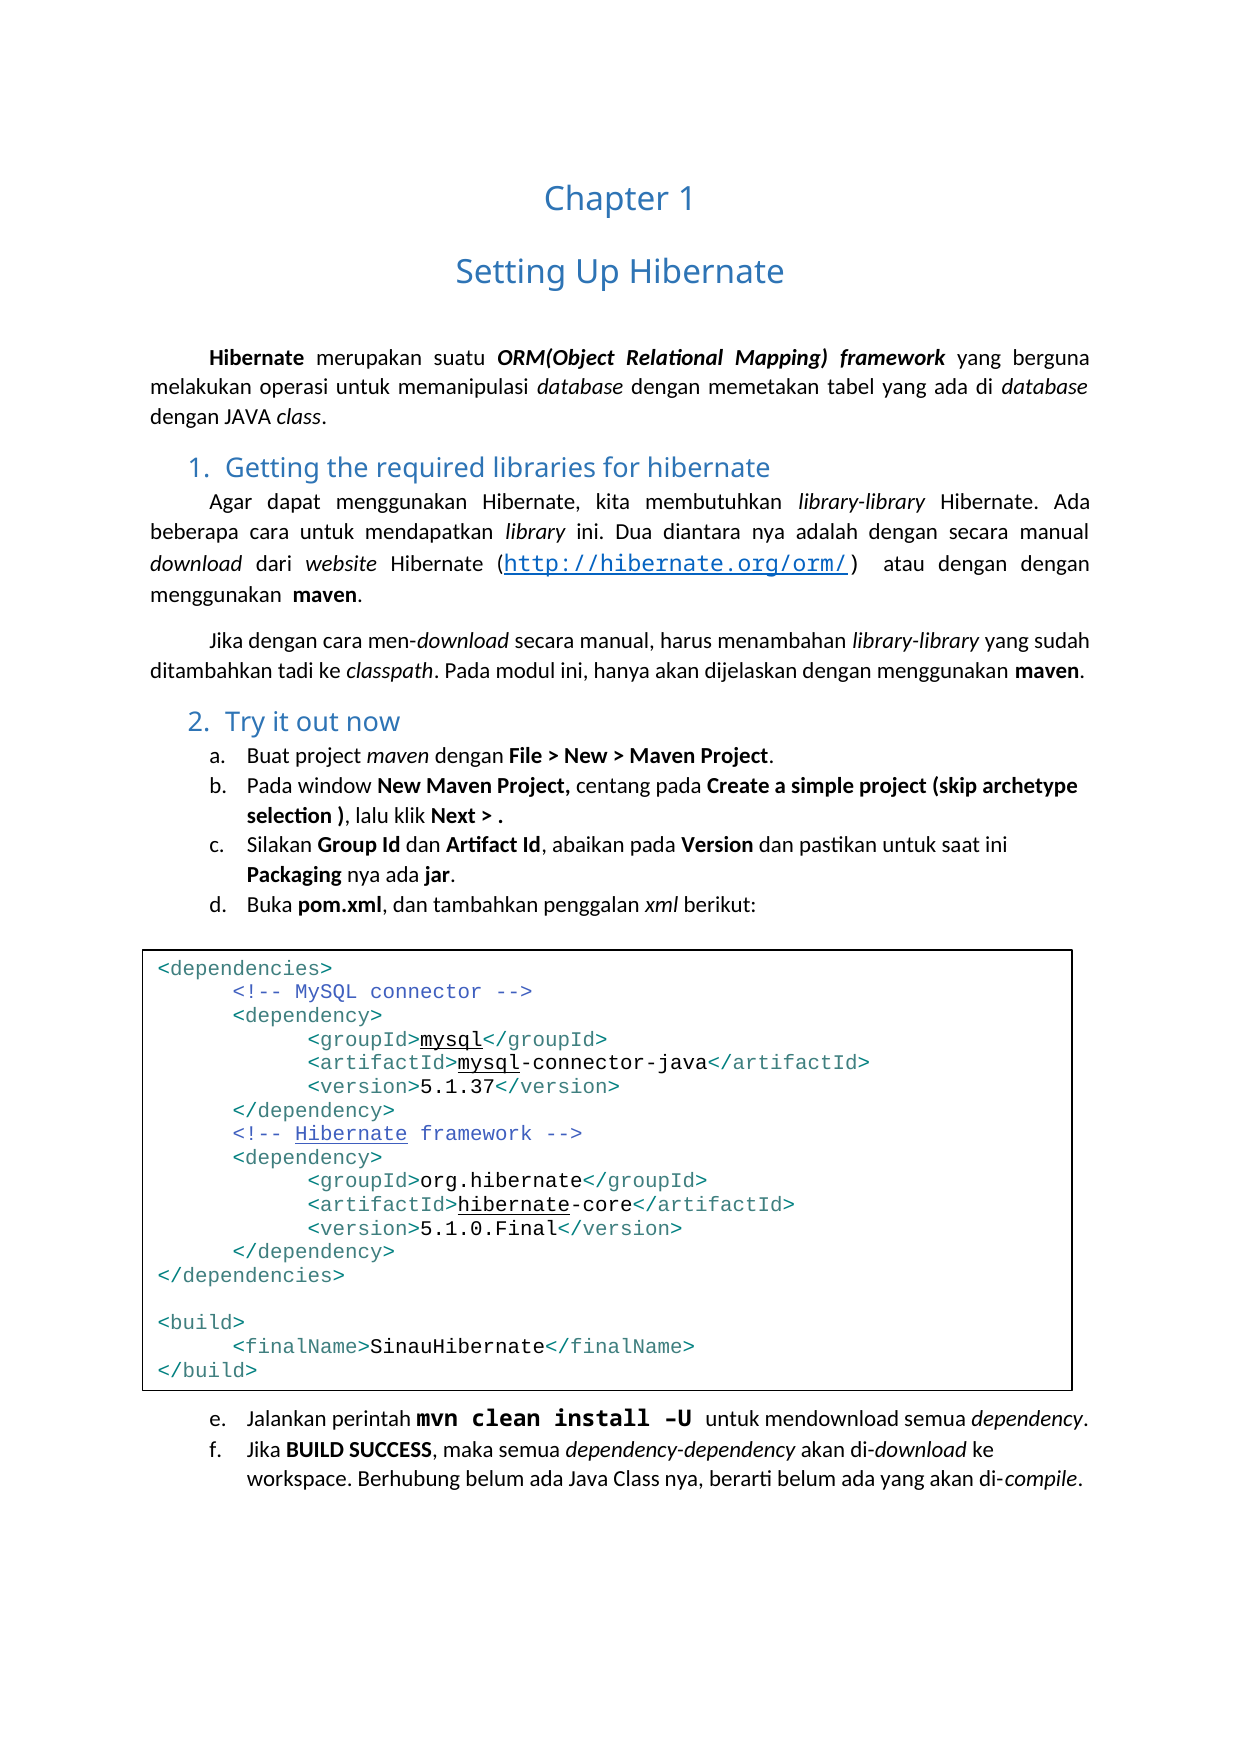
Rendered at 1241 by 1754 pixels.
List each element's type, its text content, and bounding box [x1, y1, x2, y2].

list Silakan Group Id dan Artifact Id, abaikan pada Version dan pastikan untuk saat ini Packaging nya ada jar. [209, 830, 1090, 888]
list Buka pom.xml, dan tambahkan penggalan xml berikut: [209, 890, 1090, 918]
subtitle Getting the required libraries for hibernate [187, 448, 1090, 485]
text Hibernate merupakan suatu ORM(Object Relational Mapping) framework yang berguna melakukan operasi untuk memanipulasi database dengan memetakan tabel yang ada di database dengan JAVA class. [150, 343, 1090, 430]
subtitle Try it out now [187, 702, 1090, 739]
list Jika BUILD SUCCESS, maka semua dependency-dependency akan di-download ke workspace. Berhubung belum ada Java Class nya, berarti belum ada yang akan di-compile. [209, 1435, 1090, 1493]
text Jika dengan cara men-download secara manual, harus menambahan library-library yang sudah ditambahkan tadi ke classpath. Pada modul ini, hanya akan dijelaskan dengan menggunakan maven. [150, 626, 1090, 684]
text Agar dapat menggunakan Hibernate, kita membutuhkan library-library Hibernate. Ada beberapa cara untuk mendapatkan library ini. Dua diantara nya adalah dengan secara manual download dari website Hibernate (http://hibernate.org/orm/) atau dengan dengan menggunakan maven. [150, 487, 1090, 608]
list Pada window New Maven Project, centang pada Create a simple project (skip archetype selection ), lalu klik Next > . [209, 771, 1090, 829]
list Buat project maven dengan File > New > Maven Project. [209, 741, 1090, 769]
subtitle Setting Up Hibernate [150, 248, 1090, 293]
subtitle Chapter 1 [150, 175, 1090, 220]
list Jalankan perintah mvn clean install –U untuk mendownload semua dependency. [209, 919, 1090, 1433]
